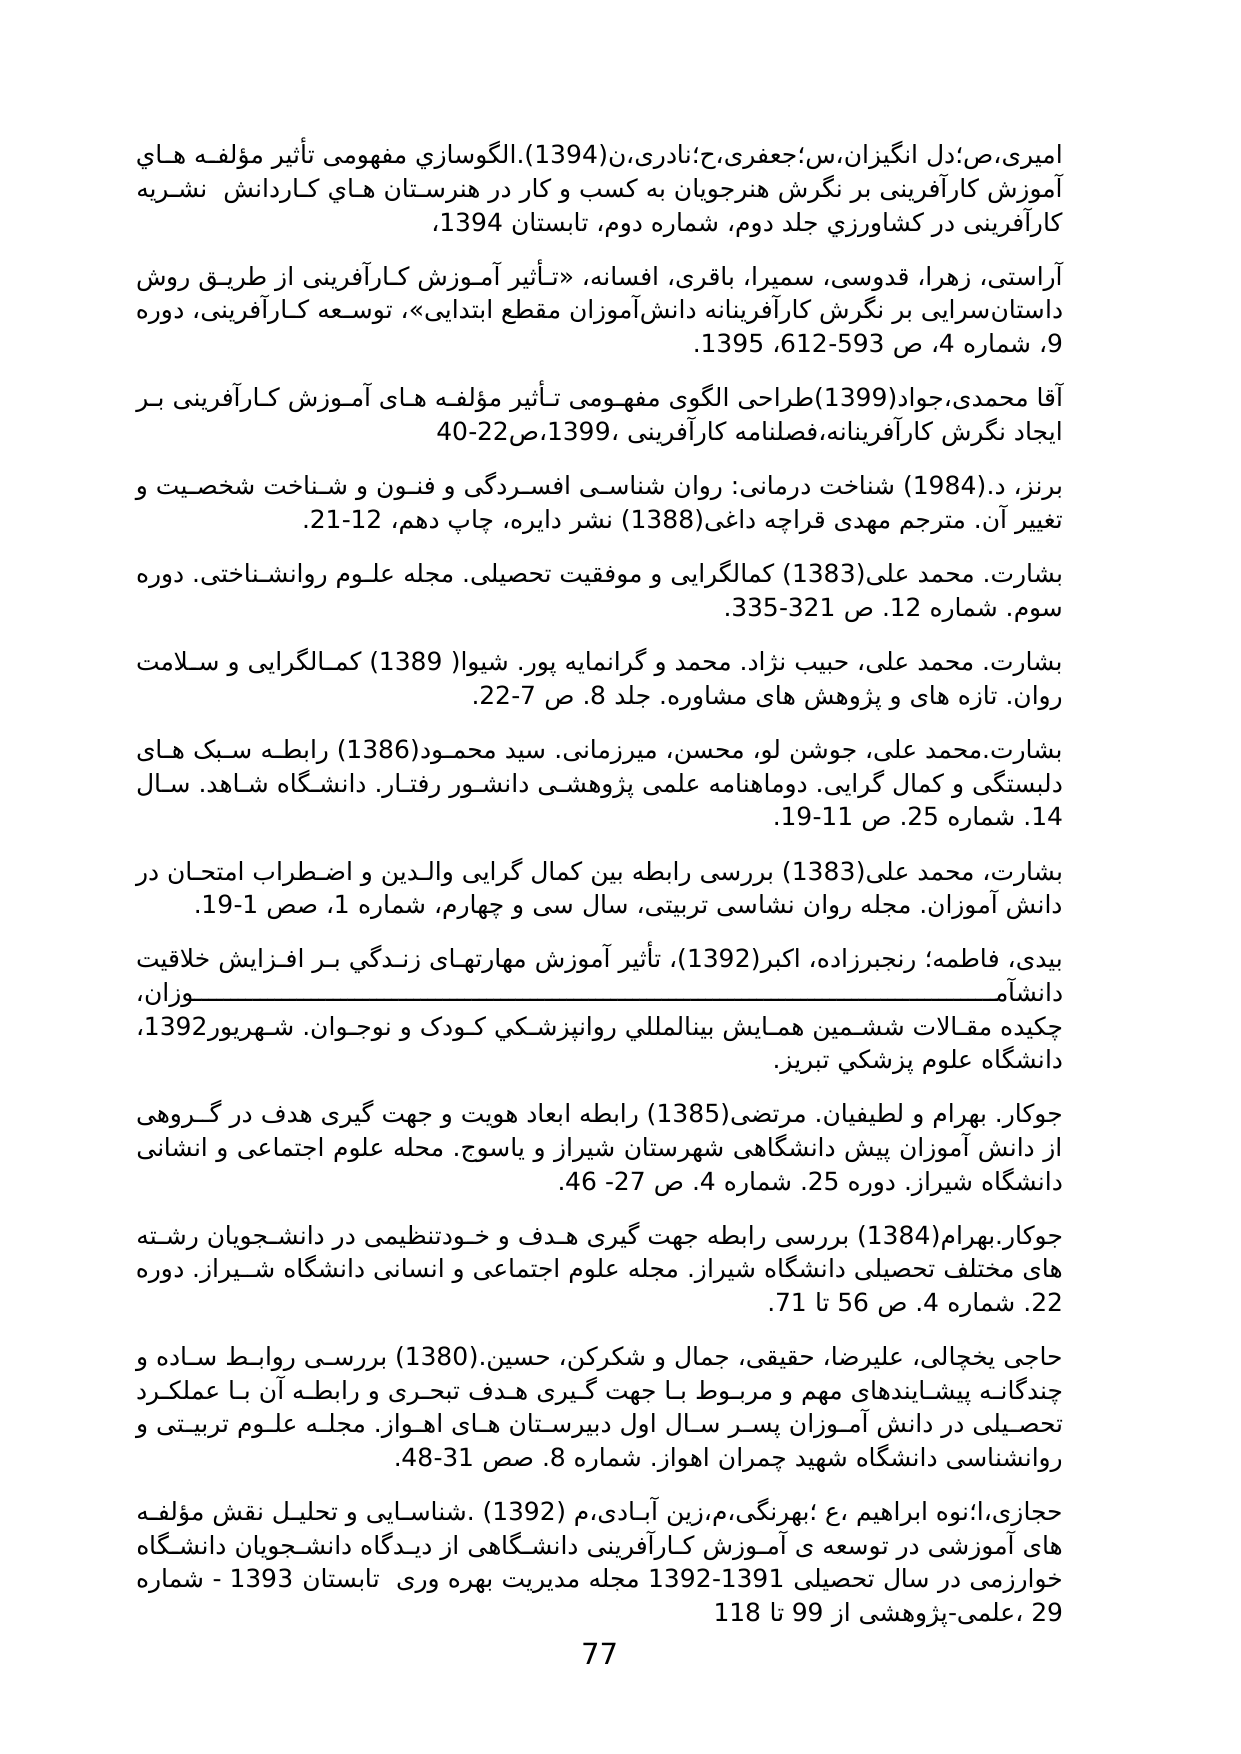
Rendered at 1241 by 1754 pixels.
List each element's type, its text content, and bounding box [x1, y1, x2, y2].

text بشارت. محمد علی(1383) کمالگرایی و موفقیت تحصیلی. مجله علوم روانشناختی. دوره سوم. شماره 12. ص 321-335. [136, 559, 1063, 622]
text بشارت.محمد علی، جوشن لو، محسن، میرزمانی. سید محمود(1386) رابطه سبک های دلبستگی و کمال گرایی. دوماهنامه علمی پژوهشی دانشور رفتار. دانشگاه شاهد. سال 14. شماره 25. ص 11-19. [136, 735, 1063, 831]
text بشارت، محمد علی(1383) بررسی رابطه بین کمال گرایی والدین و اضطراب امتحان در دانش آموزان. مجله روان نشاسی تربیتی، سال سی و چهارم، شماره 1، صص 1-19. [136, 857, 1063, 919]
text حجازی،ا؛نوه ابراهیم ،ع ؛بهرنگی،م،زین آبادی،م (1392) .شناسایی و تحلیل نقش مؤلفه های آموزشی در توسعه ی آموزش کارآفرینی دانشگاهی از دیدگاه دانشجویان دانشگاه خوارزمی در سال تحصیلی 1391-1392 مجله مدیریت بهره وری تابستان 1393 - شماره 29 ،علمی-پژوهشی از 99 تا 118 [136, 1497, 1063, 1627]
text بیدی، فاطمه؛ رنجبرزاده، اکبر(1392)، تأثیر آموزش مهارتهای زندگي بر افزایش خلاقیت دانشآموزان، چکیده مقالات ششمین همایش بینالمللي روانپزشکي کودک و نوجوان. شهریور1392، دانشگاه علوم پزشکي تبریز. [136, 944, 1063, 1074]
text آراستی، زهرا، قدوسی، سمیرا، باقری، افسانه، «تأثیر آموزش کارآفرینی از طریق روش داستان‌سرایی بر نگرش کارآفرینانه دانش‌آموزان مقطع ابتدایی»، توسعه کارآفرینی، دوره 9، شماره 4، ص 593-612، 1395. [136, 262, 1063, 358]
text بشارت. محمد علی، حبیب نژاد. محمد و گرانمایه پور. شیوا( 1389) کمالگرایی و سلامت روان. تازه های و پژوهش های مشاوره. جلد 8. ص 7-22. [136, 647, 1063, 710]
text برنز، د.(1984) شناخت درمانی: روان شناسی افسردگی و فنون و شناخت شخصیت و تغییر آن. مترجم مهدی قراچه داغی(1388) نشر دایره، چاپ دهم، 12-21. [136, 471, 1063, 534]
text جوکار. بهرام و لطیفیان. مرتضی(1385) رابطه ابعاد هویت و جهت گیری هدف در گروهی از دانش آموزان پیش دانشگاهی شهرستان شیراز و یاسوج. محله علوم اجتماعی و انشانی دانشگاه شیراز. دوره 25. شماره 4. ص 27- 46. [136, 1099, 1063, 1196]
text جوکار.بهرام(1384) بررسی رابطه جهت گیری هدف و خودتنظیمی در دانشجویان رشته های مختلف تحصیلی دانشگاه شیراز. مجله علوم اجتماعی و انسانی دانشگاه شیراز. دوره 22. شماره 4. ص 56 تا 71. [136, 1221, 1063, 1317]
text امیری،ص؛دل انگیزان،س؛جعفری،ح؛نادری،ن(1394).الگوسازي مفهومی تأثیر مؤلفه هاي آموزش کارآفرینی بر نگرش هنرجویان به کسب و کار در هنرستان هاي کاردانش نشریه کارآفرینی در کشاورزي جلد دوم، شماره دوم، تابستان 1394، [136, 141, 1063, 237]
text حاجی یخچالی، علیرضا، حقیقی، جمال و شکرکن، حسین.(1380) بررسی روابط ساده و چندگانه پیشایندهای مهم و مربوط با جهت گیری هدف تبحری و رابطه آن با عملکرد تحصیلی در دانش آموزان پسر سال اول دبیرستان های اهواز. مجله علوم تربیتی و روانشناسی دانشگاه شهید چمران اهواز. شماره 8. صص 31-48. [136, 1342, 1063, 1472]
text آقا محمدی،جواد(1399)طراحی الگوی مفهومی تأثیر مؤلفه های آموزش کارآفرینی بر ایجاد نگرش کارآفرینانه،فصلنامه کارآفرینی ،1399،ص22-40 [136, 383, 1063, 446]
